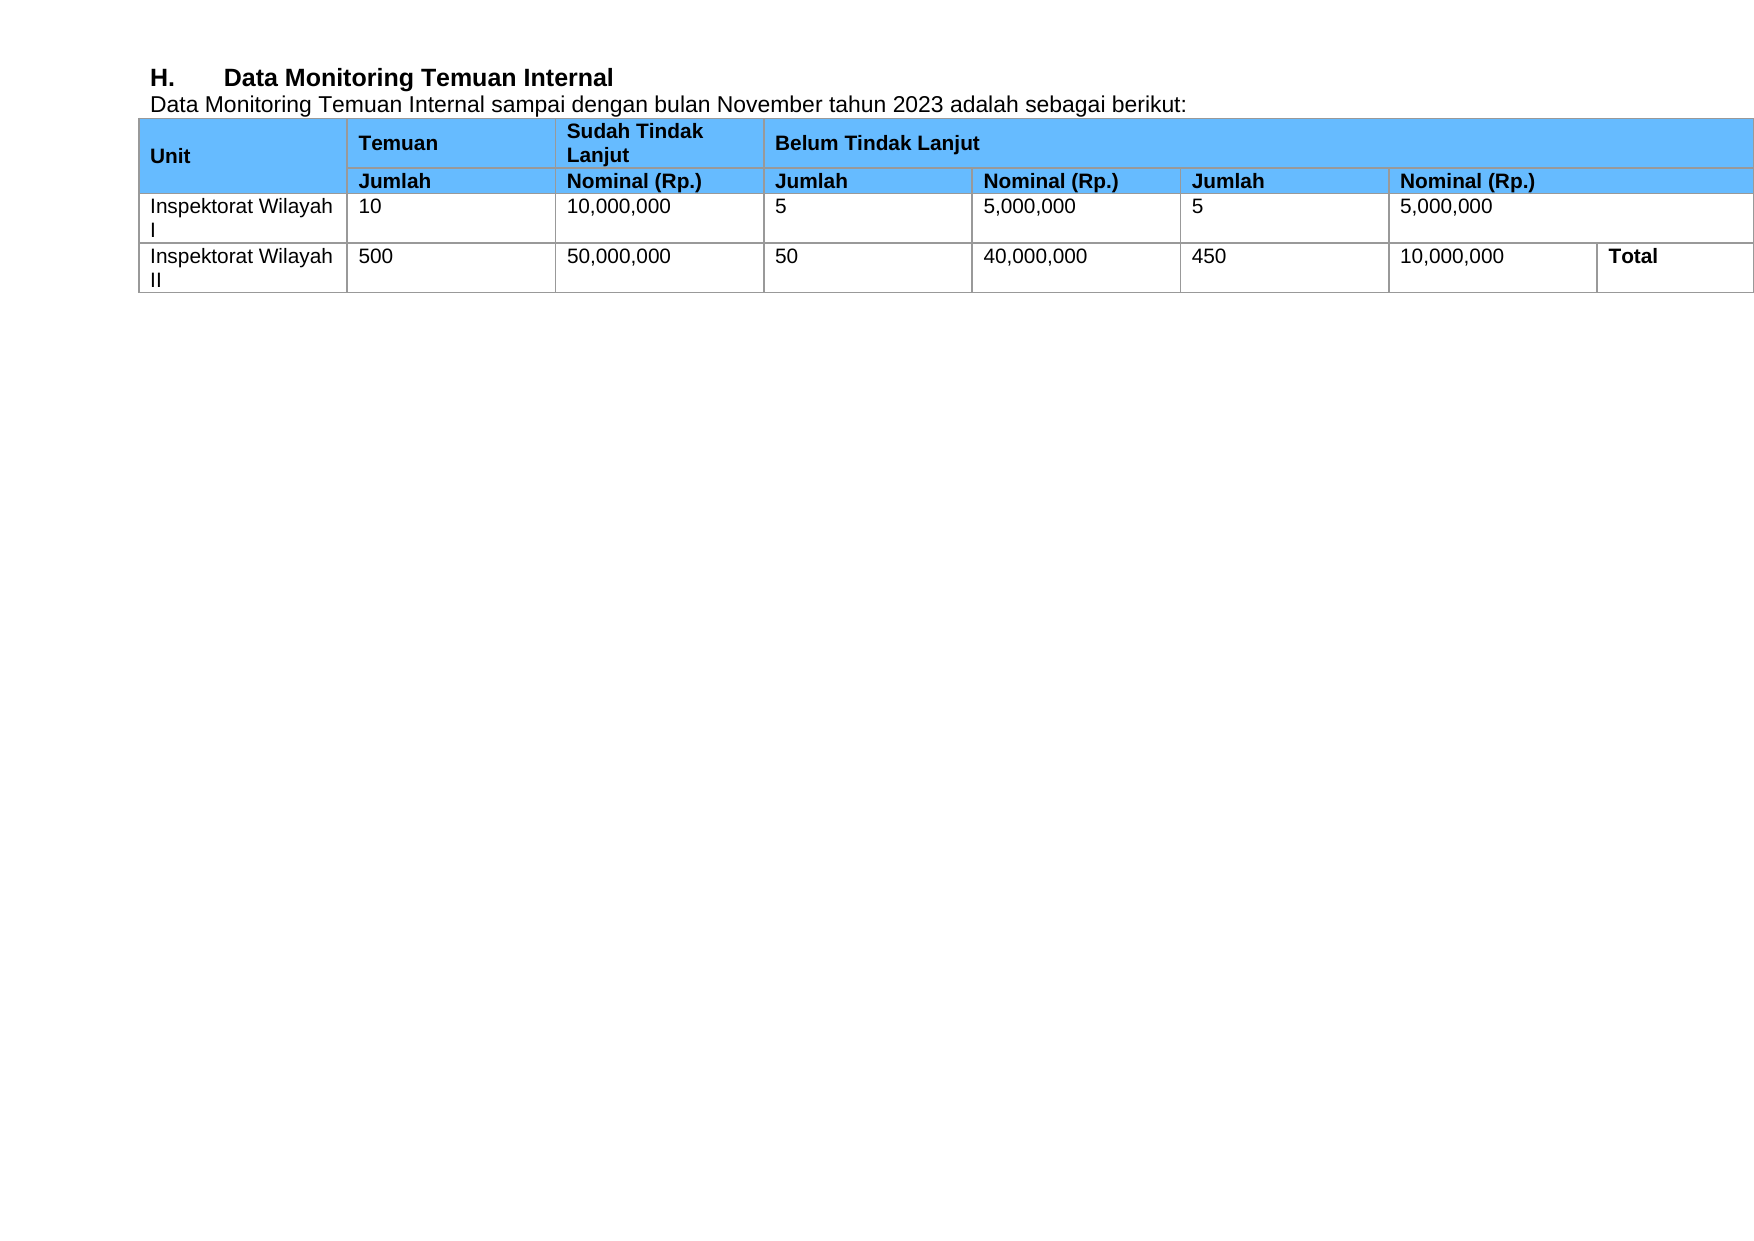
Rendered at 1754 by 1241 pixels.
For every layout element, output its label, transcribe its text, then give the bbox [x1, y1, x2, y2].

table_cell 50 [765, 244, 971, 292]
table_cell Jumlah [765, 169, 971, 193]
table_cell 50,000,000 [556, 244, 763, 292]
table_cell Jumlah [348, 169, 555, 193]
table_cell Total [1598, 244, 1753, 292]
table_cell 450 [1181, 244, 1388, 292]
text Data Monitoring Temuan Internal sampai dengan bulan November tahun 2023 adalah sebagai berikut: [150, 91, 1604, 118]
table_cell 10 [348, 194, 555, 242]
table_cell Nominal (Rp.) [973, 169, 1180, 193]
table_cell 500 [348, 244, 555, 292]
table_cell Inspektorat Wilayah I [140, 194, 346, 242]
table_cell 5,000,000 [1390, 194, 1753, 242]
table_header Sudah Tindak Lanjut [556, 119, 763, 167]
table_header Temuan [348, 119, 555, 167]
table_header Unit [140, 119, 346, 193]
table_cell 10,000,000 [1390, 244, 1596, 292]
table_cell 10,000,000 [556, 194, 763, 242]
table_cell Nominal (Rp.) [556, 169, 763, 193]
table_cell 5 [765, 194, 971, 242]
subtitle Data Monitoring Temuan Internal [150, 62, 1604, 91]
table_header Belum Tindak Lanjut [765, 119, 1753, 167]
table_cell Inspektorat Wilayah II [140, 244, 346, 292]
table_cell Jumlah [1181, 169, 1388, 193]
table_cell 5,000,000 [973, 194, 1180, 242]
table_cell 40,000,000 [973, 244, 1180, 292]
table_cell Nominal (Rp.) [1390, 169, 1753, 193]
table_cell 5 [1181, 194, 1388, 242]
